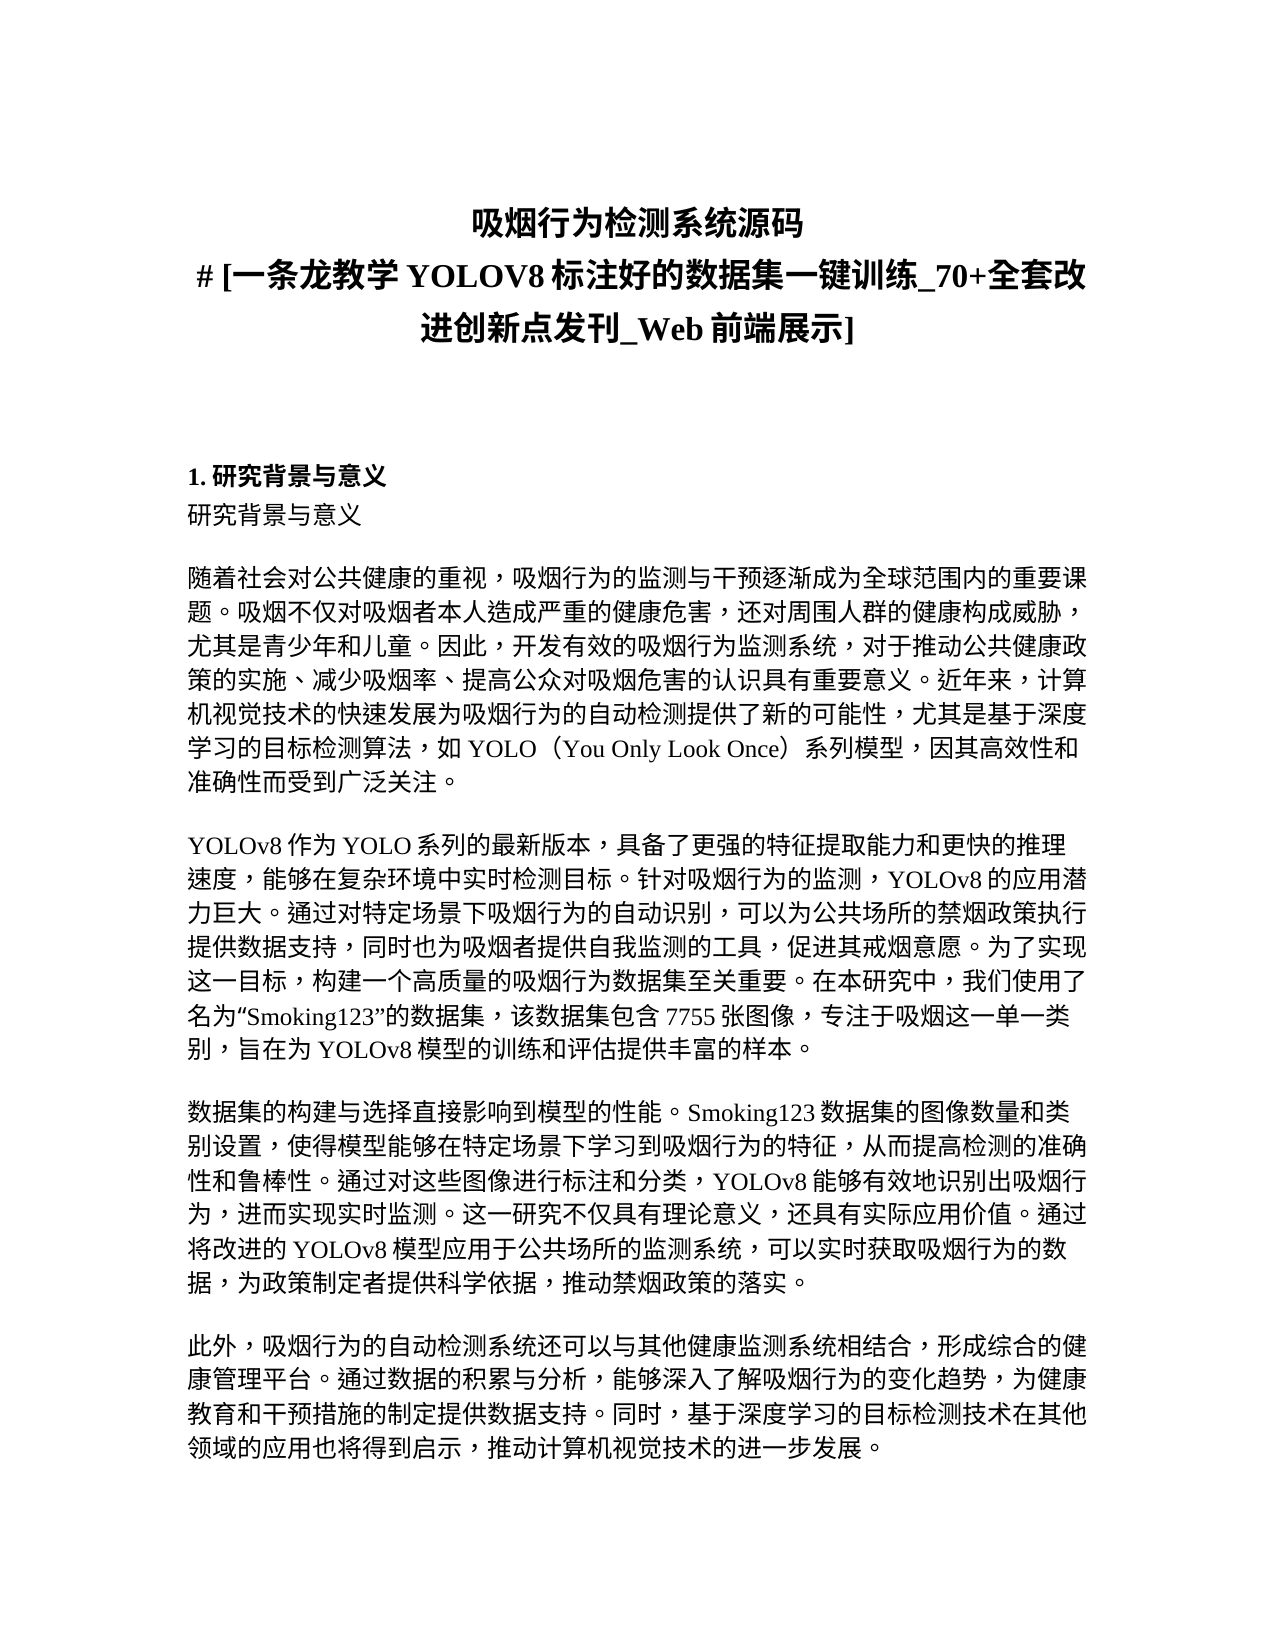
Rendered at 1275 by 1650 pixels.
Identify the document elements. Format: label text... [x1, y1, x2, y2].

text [187, 498, 1087, 1493]
subtitle 1. 研究背景与意义 [187, 459, 1087, 493]
subtitle 吸烟行为检测系统源码 # [一条龙教学YOLOV8标注好的数据集一键训练_70+全套改进创新点发刊_Web前端展示] [187, 200, 1087, 350]
